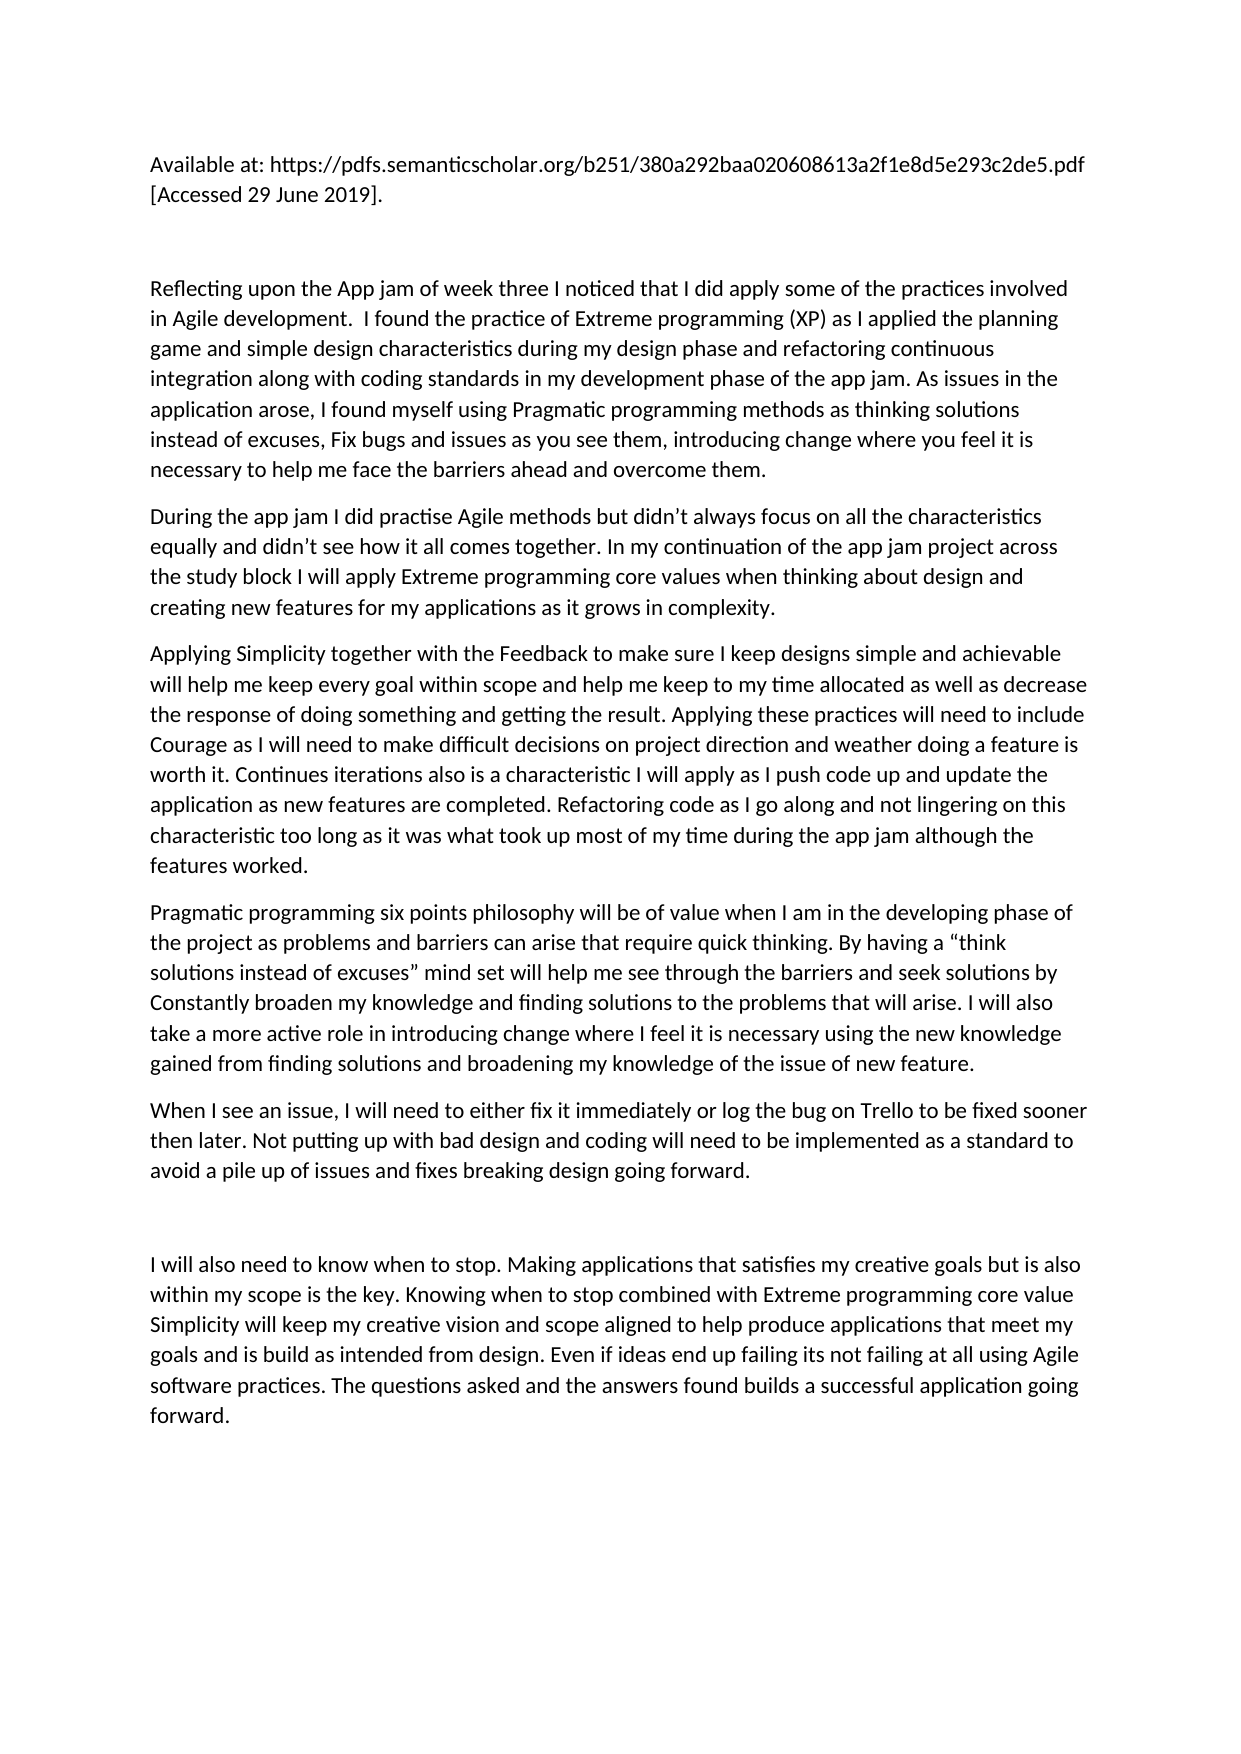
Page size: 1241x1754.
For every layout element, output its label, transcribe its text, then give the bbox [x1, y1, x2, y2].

text I will also need to know when to stop. Making applications that satisfies my creative goals but is also within my scope is the key. Knowing when to stop combined with Extreme programming core value Simplicity will keep my creative vision and scope aligned to help produce applications that meet my goals and is build as intended from design. Even if ideas end up failing its not failing at all using Agile software practices. The questions asked and the answers found builds a successful application going forward. [150, 1250, 1090, 1429]
text Applying Simplicity together with the Feedback to make sure I keep designs simple and achievable will help me keep every goal within scope and help me keep to my time allocated as well as decrease the response of doing something and getting the result. Applying these practices will need to include Courage as I will need to make difficult decisions on project direction and weather doing a feature is worth it. Continues iterations also is a characteristic I will apply as I push code up and update the application as new features are completed. Refactoring code as I go along and not lingering on this characteristic too long as it was what took up most of my time during the app jam although the features worked. [150, 639, 1090, 879]
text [150, 150, 1090, 208]
text When I see an issue, I will need to either fix it immediately or log the bug on Trello to be fixed sooner then later. Not putting up with bad design and coding will need to be implemented as a standard to avoid a pile up of issues and fixes breaking design going forward. [150, 1096, 1090, 1184]
text Reflecting upon the App jam of week three I noticed that I did apply some of the practices involved in Agile development. I found the practice of Extreme programming (XP) as I applied the planning game and simple design characteristics during my design phase and refactoring continuous integration along with coding standards in my development phase of the app jam. As issues in the application arose, I found myself using Pragmatic programming methods as thinking solutions instead of excuses, Fix bugs and issues as you see them, introducing change where you feel it is necessary to help me face the barriers ahead and overcome them. [150, 274, 1090, 483]
text During the app jam I did practise Agile methods but didn’t always focus on all the characteristics equally and didn’t see how it all comes together. In my continuation of the app jam project across the study block I will apply Extreme programming core values when thinking about design and creating new features for my applications as it grows in complexity. [150, 502, 1090, 621]
text Pragmatic programming six points philosophy will be of value when I am in the developing phase of the project as problems and barriers can arise that require quick thinking. By having a “think solutions instead of excuses” mind set will help me see through the barriers and seek solutions by Constantly broaden my knowledge and finding solutions to the problems that will arise. I will also take a more active role in introducing change where I feel it is necessary using the new knowledge gained from finding solutions and broadening my knowledge of the issue of new feature. [150, 898, 1090, 1077]
